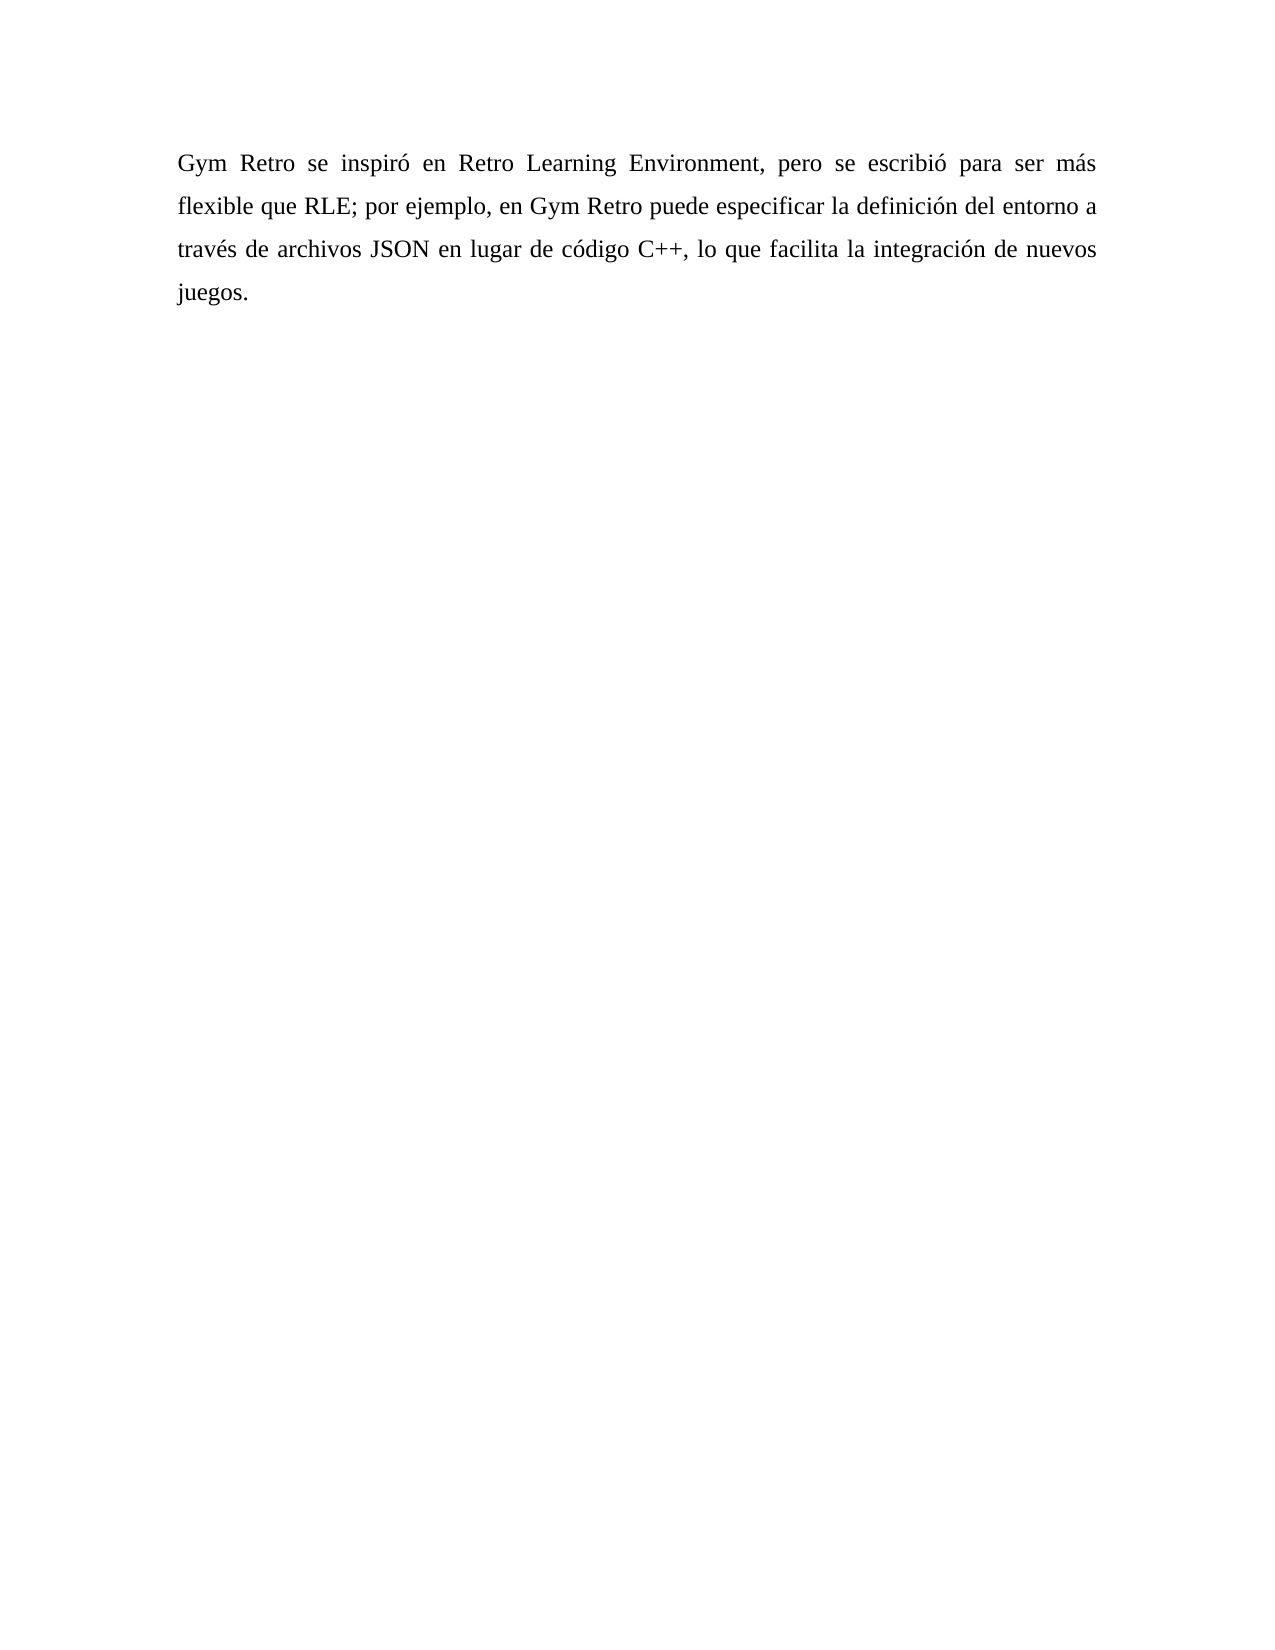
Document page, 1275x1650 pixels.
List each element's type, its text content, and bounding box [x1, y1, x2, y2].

text Gym Retro se inspiró en Retro Learning Environment, pero se escribió para ser más flexible que RLE; por ejemplo, en Gym Retro puede especificar la definición del entorno a través de archivos JSON en lugar de código C++, lo que facilita la integración de nuevos juegos. [177, 148, 1098, 306]
